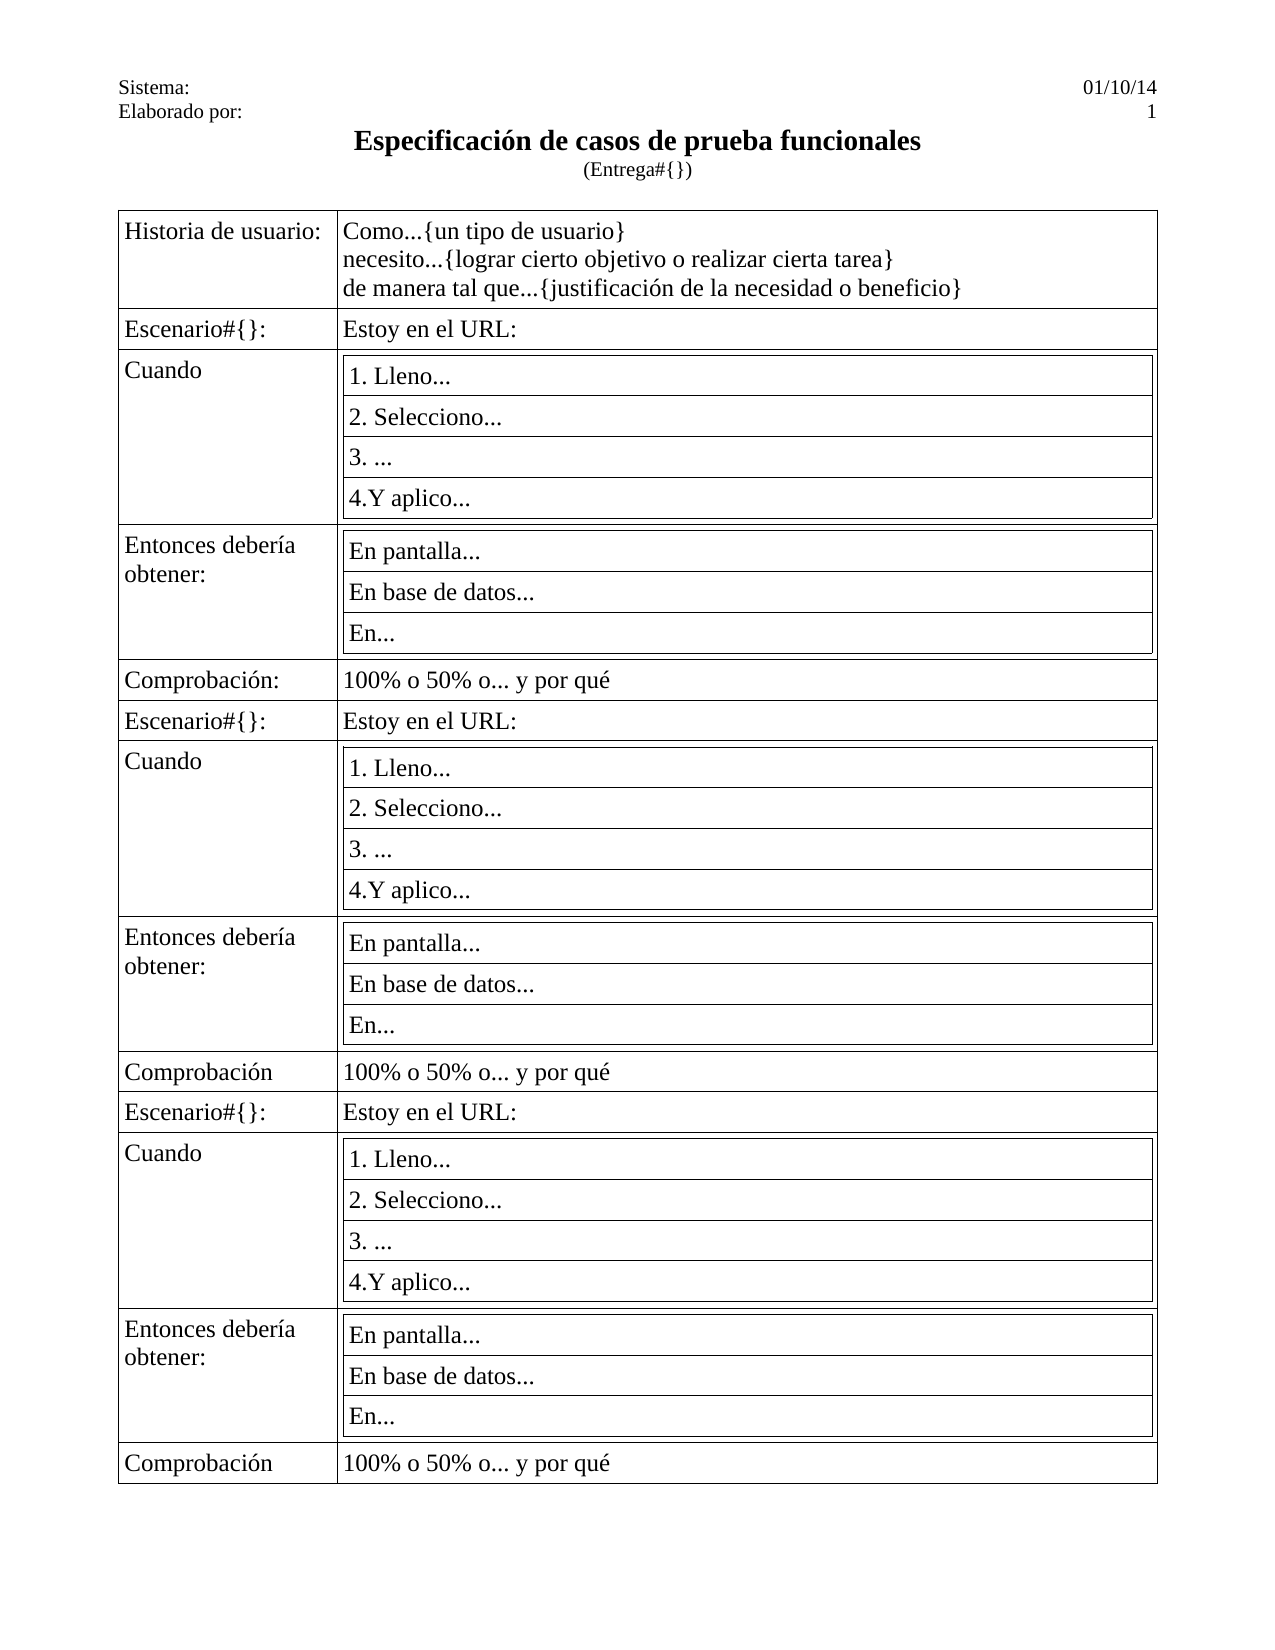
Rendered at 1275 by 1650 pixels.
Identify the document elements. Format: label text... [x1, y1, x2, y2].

text Especificación de casos de prueba funcionales [118, 123, 1157, 157]
table_cell Entonces debería obtener: [119, 917, 337, 1051]
table_cell [338, 350, 1157, 524]
table_cell [338, 741, 1157, 916]
table_cell Cuando [119, 1133, 337, 1307]
table_cell Escenario#{}: [119, 701, 337, 740]
table_cell Comprobación [119, 1052, 337, 1091]
table_cell Entonces debería obtener: [119, 525, 337, 659]
table_header Como...{un tipo de usuario} necesito...{lograr cierto objetivo o realizar cierta tarea} de manera tal que...{justificación de la necesidad o beneficio} [338, 211, 1157, 308]
table_cell Comprobación: [119, 660, 337, 699]
table_cell 100% o 50% o... y por qué [338, 1443, 1157, 1483]
table_header Historia de usuario: [119, 211, 337, 308]
table_cell Escenario#{}: [119, 309, 337, 348]
table_cell Escenario#{}: [119, 1092, 337, 1132]
table_cell 100% o 50% o... y por qué [338, 1052, 1157, 1091]
table_cell Cuando [119, 741, 337, 916]
table_cell [338, 525, 1157, 659]
table_cell Comprobación [119, 1443, 337, 1483]
table_cell [338, 1133, 1157, 1307]
table_cell Estoy en el URL: [338, 309, 1157, 348]
table_cell Entonces debería obtener: [119, 1309, 337, 1442]
table_cell [338, 1309, 1157, 1442]
table_cell Estoy en el URL: [338, 1092, 1157, 1132]
table_cell Estoy en el URL: [338, 701, 1157, 740]
table_cell 100% o 50% o... y por qué [338, 660, 1157, 699]
text (Entrega#{}) [118, 157, 1157, 181]
table_cell Cuando [119, 350, 337, 524]
table_cell [338, 917, 1157, 1051]
